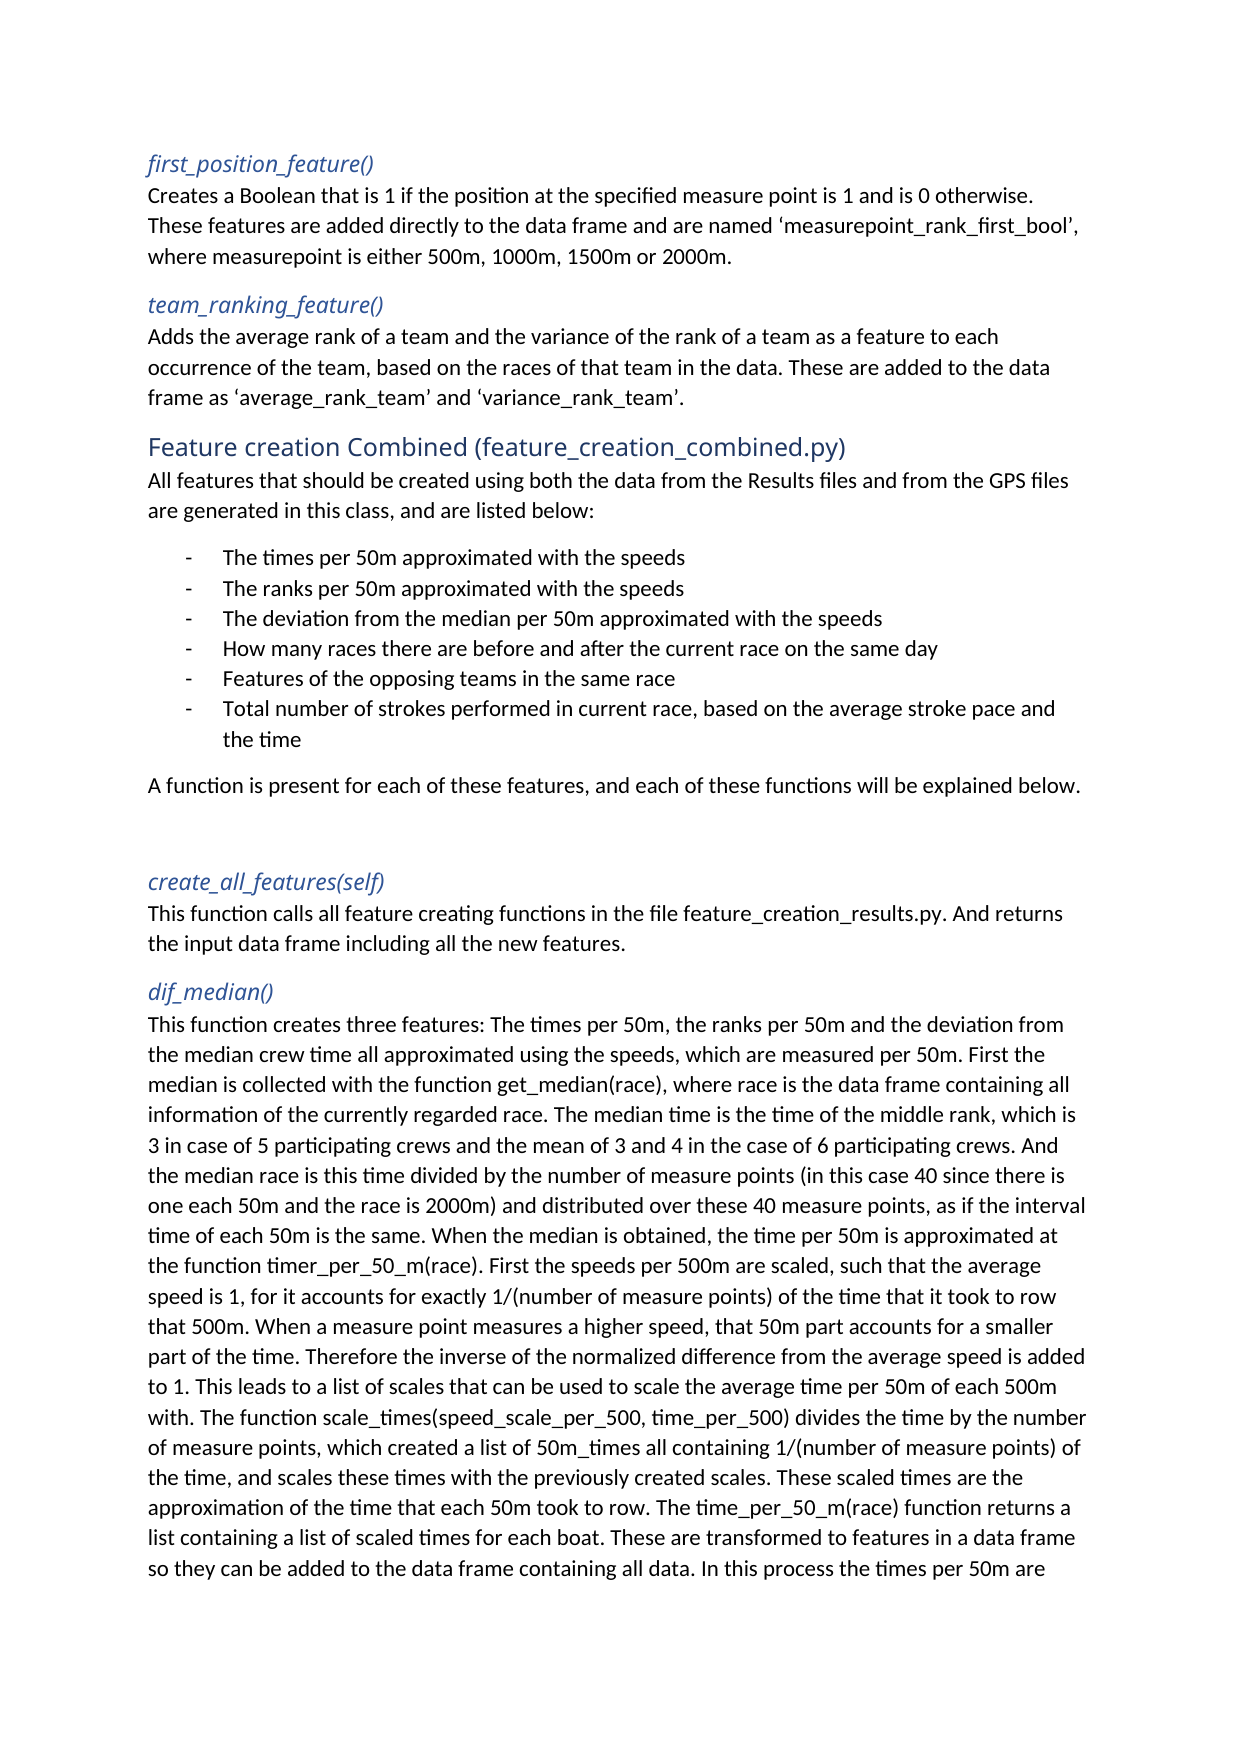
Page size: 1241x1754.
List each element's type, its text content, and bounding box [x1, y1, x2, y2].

list How many races there are before and after the current race on the same day [185, 634, 1093, 662]
list The times per 50m approximated with the speeds [185, 543, 1093, 572]
text Adds the average rank of a team and the variance of the rank of a team as a feature to each occurrence of the team, based on the races of that team in the data. These are added to the data frame as ‘average_rank_team’ and ‘variance_rank_team’. [148, 322, 1093, 411]
subtitle team_ranking_feature() [148, 289, 1093, 320]
list The ranks per 50m approximated with the speeds [185, 574, 1093, 602]
subtitle create_all_features(self) [148, 865, 1093, 897]
text A function is present for each of these features, and each of these functions will be explained below. [148, 772, 1093, 800]
text All features that should be created using both the data from the Results files and from the GPS files are generated in this class, and are listed below: [148, 466, 1093, 525]
list Features of the opposing teams in the same race [185, 664, 1093, 692]
subtitle dif_median() [148, 976, 1093, 1007]
list Total number of strokes performed in current race, based on the average stroke pace and the time [185, 694, 1093, 753]
subtitle Feature creation Combined (feature_creation_combined.py) [148, 430, 1093, 464]
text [148, 1010, 1093, 1582]
subtitle first_position_feature() [148, 148, 1093, 179]
text Creates a Boolean that is 1 if the position at the specified measure point is 1 and is 0 otherwise. These features are added directly to the data frame and are named ‘measurepoint_rank_first_bool’, where measurepoint is either 500m, 1000m, 1500m or 2000m. [148, 181, 1093, 270]
list The deviation from the median per 50m approximated with the speeds [185, 604, 1093, 632]
text This function calls all feature creating functions in the file feature_creation_results.py. And returns the input data frame including all the new features. [148, 899, 1093, 957]
